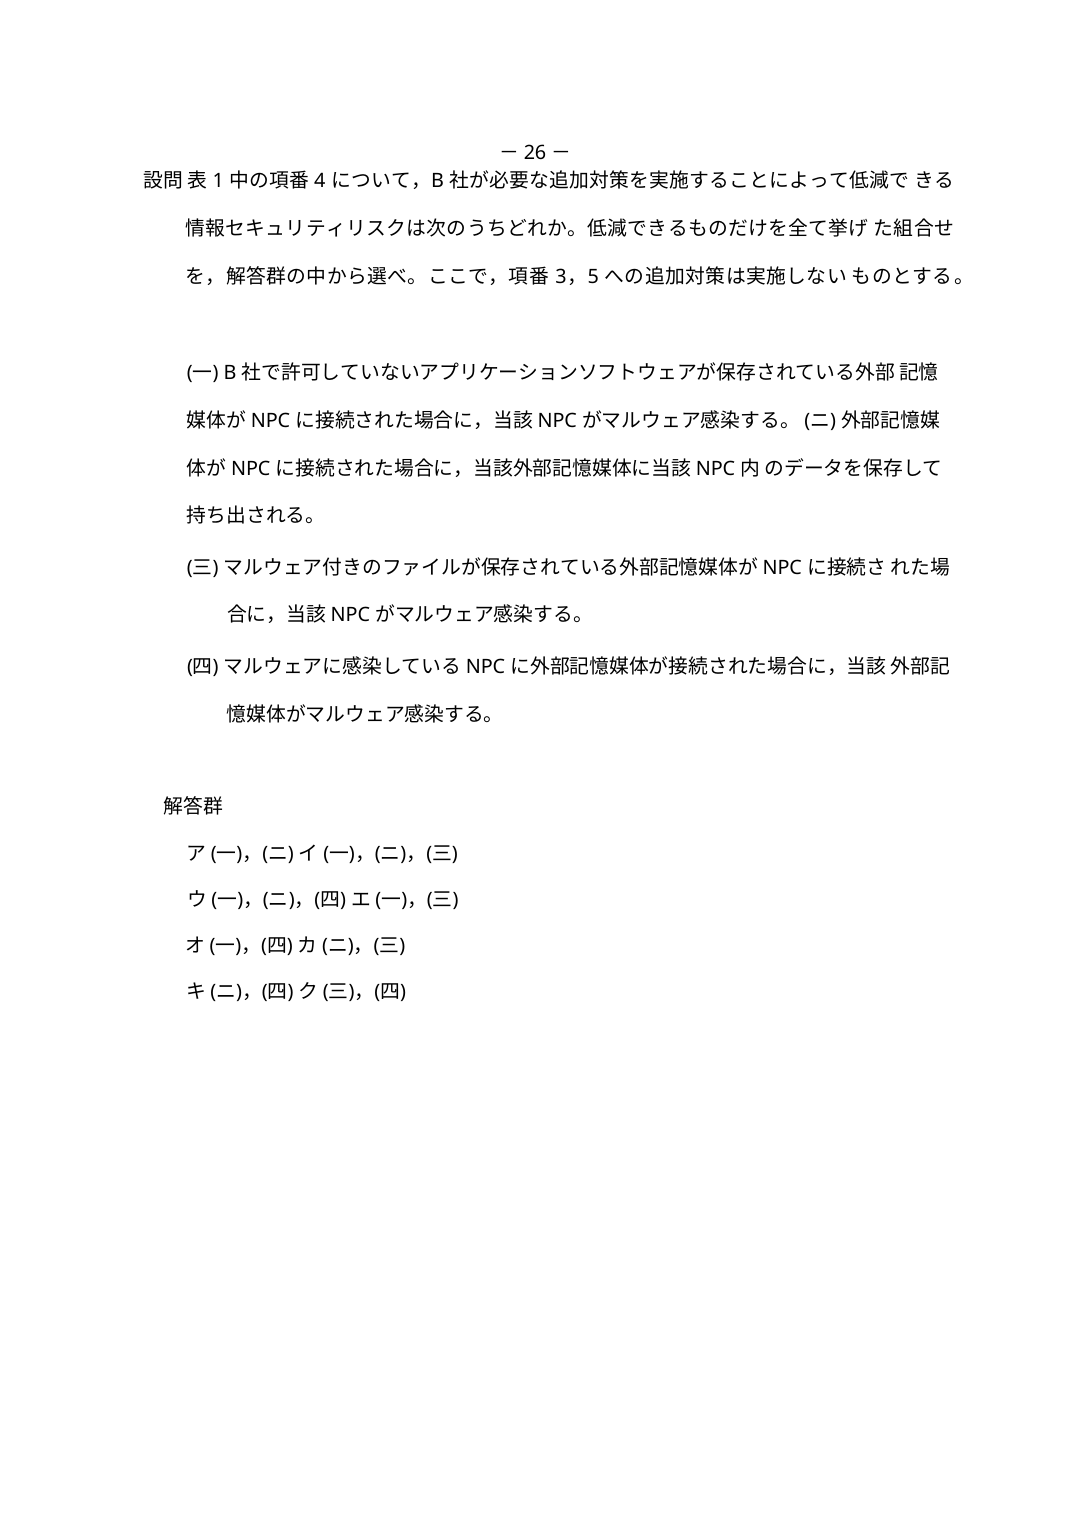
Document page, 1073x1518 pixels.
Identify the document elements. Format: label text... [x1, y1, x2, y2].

text － 26 － [499, 136, 990, 165]
text 設問 表 1 中の項番 4 について，B 社が必要な追加対策を実施することによって低減で きる情報セキュリティリスクは次のうちどれか。低減できるものだけを全て挙げ た組合せを，解答群の中から選べ。ここで，項番 3，5 への追加対策は実施しない ものとする。 [143, 165, 954, 335]
text キ (ニ)，(四) ク (三)，(四) [186, 976, 990, 1004]
text (四) マルウェアに感染している NPC に外部記憶媒体が接続された場合に，当該 外部記憶媒体がマルウェア感染する。 [187, 650, 954, 727]
text (一) B 社で許可していないアプリケーションソフトウェアが保存されている外部 記憶媒体が NPC に接続された場合に，当該 NPC がマルウェア感染する。 (ニ) 外部記憶媒体が NPC に接続された場合に，当該外部記憶媒体に当該 NPC 内 のデータを保存して持ち出される。 [187, 356, 954, 528]
text オ (一)，(四) カ (ニ)，(三) [185, 929, 990, 958]
text ウ (一)，(ニ)，(四) エ (一)，(三) [187, 883, 990, 912]
text ア (一)，(ニ) イ (一)，(ニ)，(三) [186, 837, 990, 866]
text 解答群 [164, 791, 990, 819]
text (三) マルウェア付きのファイルが保存されている外部記憶媒体が NPC に接続さ れた場合に，当該 NPC がマルウェア感染する。 [187, 551, 954, 628]
